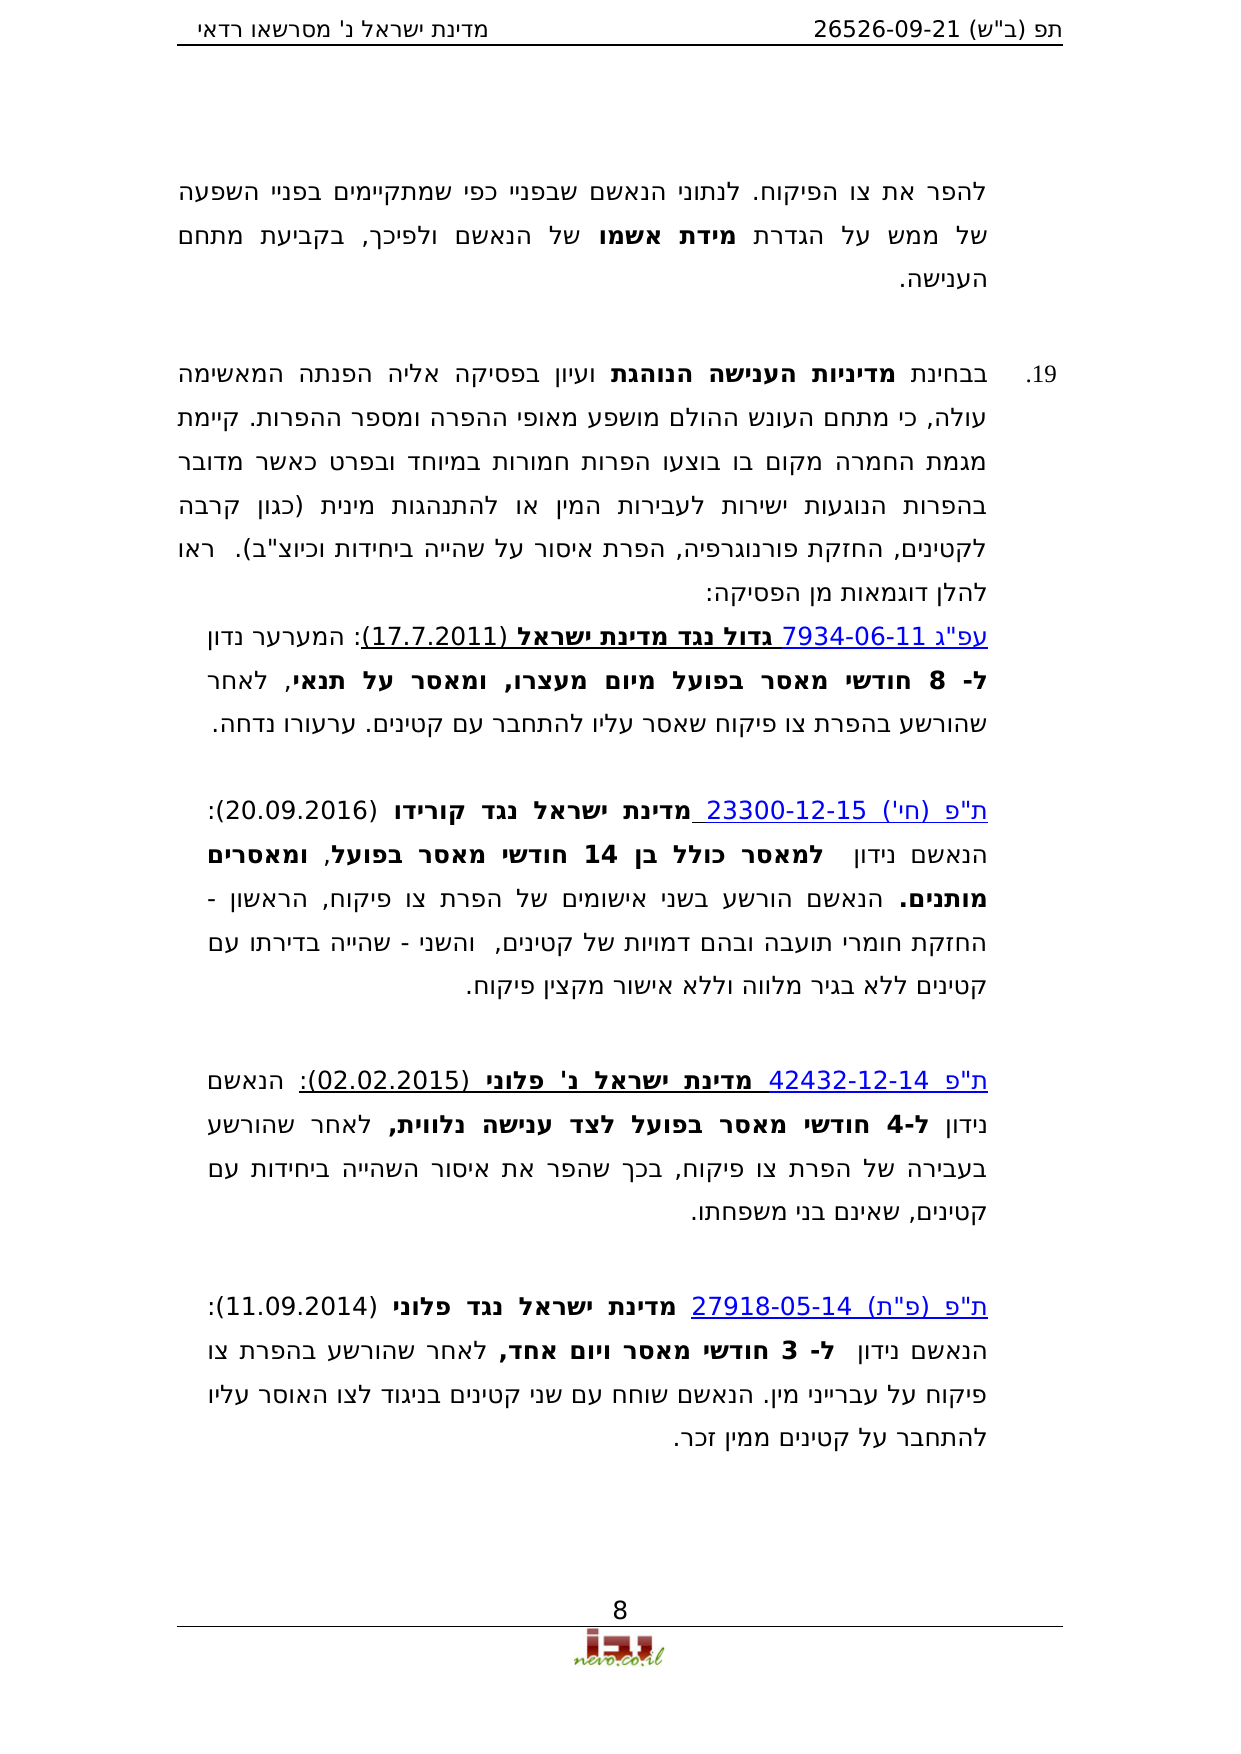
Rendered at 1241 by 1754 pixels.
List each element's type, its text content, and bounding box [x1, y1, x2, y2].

text ת"פ (פ"ת) 27918-05-14 מדינת ישראל נגד פלוני (11.09.2014): הנאשם נידון ל- 3 חודשי מאסר ויום אחד, לאחר שהורשע בהפרת צו פיקוח על עברייני מין. הנאשם שוחח עם שני קטינים בניגוד לצו האוסר עליו להתחבר על קטינים ממין זכר. [207, 1292, 988, 1453]
text עפ"ג 7934-06-11 גדול נגד מדינת ישראל (17.7.2011): המערער נדון ל- 8 חודשי מאסר בפועל מיום מעצרו, ומאסר על תנאי, לאחר שהורשע בהפרת צו פיקוח שאסר עליו להתחבר עם קטינים. ערעורו נדחה. [207, 622, 988, 739]
list בבחינת מדיניות הענישה הנוהגת ועיון בפסיקה אליה הפנתה המאשימה עולה, כי מתחם העונש ההולם מושפע מאופי ההפרה ומספר ההפרות. קיימת מגמת החמרה מקום בו בוצעו הפרות חמורות במיוחד ובפרט כאשר מדובר בהפרות הנוגעות ישירות לעבירות המין או להתנהגות מינית (כגון קרבה לקטינים, החזקת פורנוגרפיה, הפרת איסור על שהייה ביחידות וכיוצ"ב). ראו להלן דוגמאות מן הפסיקה: [177, 359, 1026, 607]
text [177, 177, 988, 294]
text ת"פ 42432-12-14‏ ‏מדינת ישראל נ' פלוני (02.02.2015): הנאשם נידון ל-4 חודשי מאסר בפועל לצד ענישה נלווית, לאחר שהורשע בעבירה של הפרת צו פיקוח, בכך שהפר את איסור השהייה ביחידות עם קטינים, שאינם בני משפחתו. [207, 1066, 988, 1227]
text ת"פ (חי') 23300-12-15 מדינת ישראל נגד קורידו (20.09.2016): הנאשם נידון למאסר כולל בן 14 חודשי מאסר בפועל, ומאסרים מותנים. הנאשם הורשע בשני אישומים של הפרת צו פיקוח, הראשון - החזקת חומרי תועבה ובהם דמויות של קטינים, והשני - שהייה בדירתו עם קטינים ללא בגיר מלווה וללא אישור מקצין פיקוח. [207, 796, 988, 1001]
picture [574, 1628, 666, 1667]
